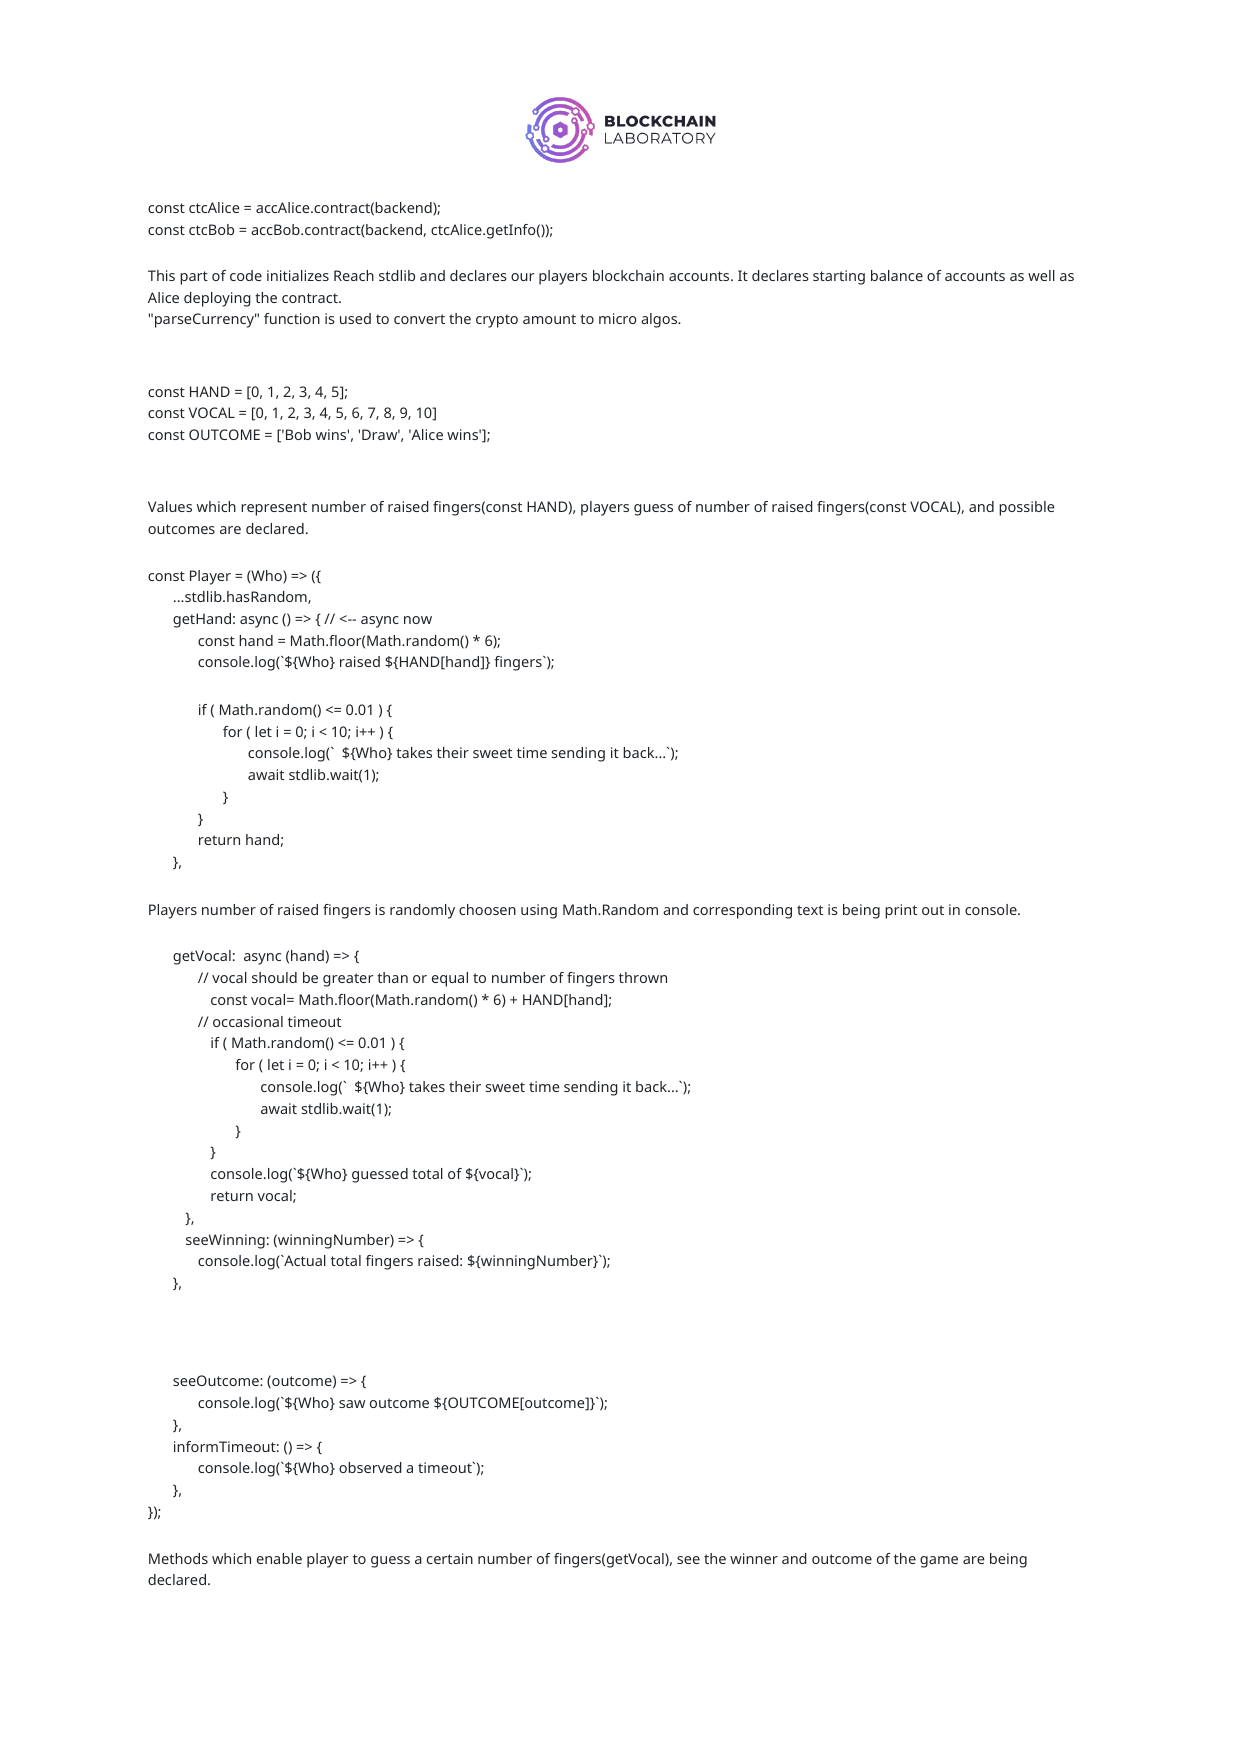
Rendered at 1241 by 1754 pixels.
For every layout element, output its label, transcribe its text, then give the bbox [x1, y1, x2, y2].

text const vocal= Math.floor(Math.random() * 6) + HAND[hand]; [148, 990, 1093, 1010]
text console.log(`${Who} guessed total of ${vocal}`); [148, 1164, 1093, 1184]
text }, [148, 1207, 1093, 1227]
text }, [148, 1480, 1093, 1500]
text }, [148, 1415, 1093, 1434]
text const OUTCOME = ['Bob wins', 'Draw', 'Alice wins']; [148, 424, 1093, 444]
text console.log(`${Who} observed a timeout`); [148, 1458, 1093, 1478]
text const HAND = [0, 1, 2, 3, 4, 5]; [148, 382, 1093, 402]
text This part of code initializes Reach stdlib and declares our players blockchain accounts. It declares starting balance of accounts as well as Alice deploying the contract. [148, 266, 1093, 308]
text console.log(` ${Who} takes their sweet time sending it back...`); [148, 1077, 1093, 1097]
text // vocal should be greater than or equal to number of fingers thrown [148, 968, 1093, 988]
text return hand; [148, 830, 1093, 850]
text ...stdlib.hasRandom, [148, 587, 1093, 607]
text console.log(`${Who} raised ${HAND[hand]} fingers`); [148, 652, 1093, 672]
text const VOCAL = [0, 1, 2, 3, 4, 5, 6, 7, 8, 9, 10] [148, 403, 1093, 423]
text } [148, 808, 1093, 828]
text }, [148, 852, 1093, 872]
text "parseCurrency" function is used to convert the crypto amount to micro algos. [148, 309, 1093, 329]
text Values which represent number of raised fingers(const HAND), players guess of number of raised fingers(const VOCAL), and possible outcomes are declared. [148, 497, 1093, 538]
text console.log(`${Who} saw outcome ${OUTCOME[outcome]}`); [148, 1393, 1093, 1413]
text if ( Math.random() <= 0.01 ) { [148, 1033, 1093, 1053]
text }, [148, 1273, 1093, 1293]
text Players number of raised fingers is randomly choosen using Math.Random and corresponding text is being print out in console. [148, 899, 1093, 919]
text await stdlib.wait(1); [148, 1099, 1093, 1118]
text const hand = Math.floor(Math.random() * 6); [148, 631, 1093, 650]
picture [515, 86, 725, 173]
text } [148, 787, 1093, 807]
text seeOutcome: (outcome) => { [148, 1371, 1093, 1391]
text const Player = (Who) => ({ [148, 566, 1093, 585]
text for ( let i = 0; i < 10; i++ ) { [148, 1055, 1093, 1075]
text console.log(` ${Who} takes their sweet time sending it back...`); [148, 743, 1093, 763]
text // occasional timeout [148, 1012, 1093, 1031]
text Methods which enable player to guess a certain number of fingers(getVocal), see the winner and outcome of the game are being declared. [148, 1549, 1093, 1590]
text getHand: async () => { // <-- async now [148, 609, 1093, 629]
text for ( let i = 0; i < 10; i++ ) { [148, 721, 1093, 741]
text console.log(`Actual total fingers raised: ${winningNumber}`); [148, 1251, 1093, 1271]
text informTimeout: () => { [148, 1436, 1093, 1456]
text const ctcBob = accBob.contract(backend, ctcAlice.getInfo()); [148, 219, 1093, 239]
text }); [148, 1502, 1093, 1522]
text await stdlib.wait(1); [148, 765, 1093, 785]
text } [148, 1142, 1093, 1162]
text if ( Math.random() <= 0.01 ) { [148, 699, 1093, 719]
text getVocal: async (hand) => { [148, 946, 1093, 966]
text const ctcAlice = accAlice.contract(backend); [148, 198, 1093, 218]
text } [148, 1120, 1093, 1140]
text return vocal; [148, 1186, 1093, 1206]
text seeWinning: (winningNumber) => { [148, 1229, 1093, 1249]
